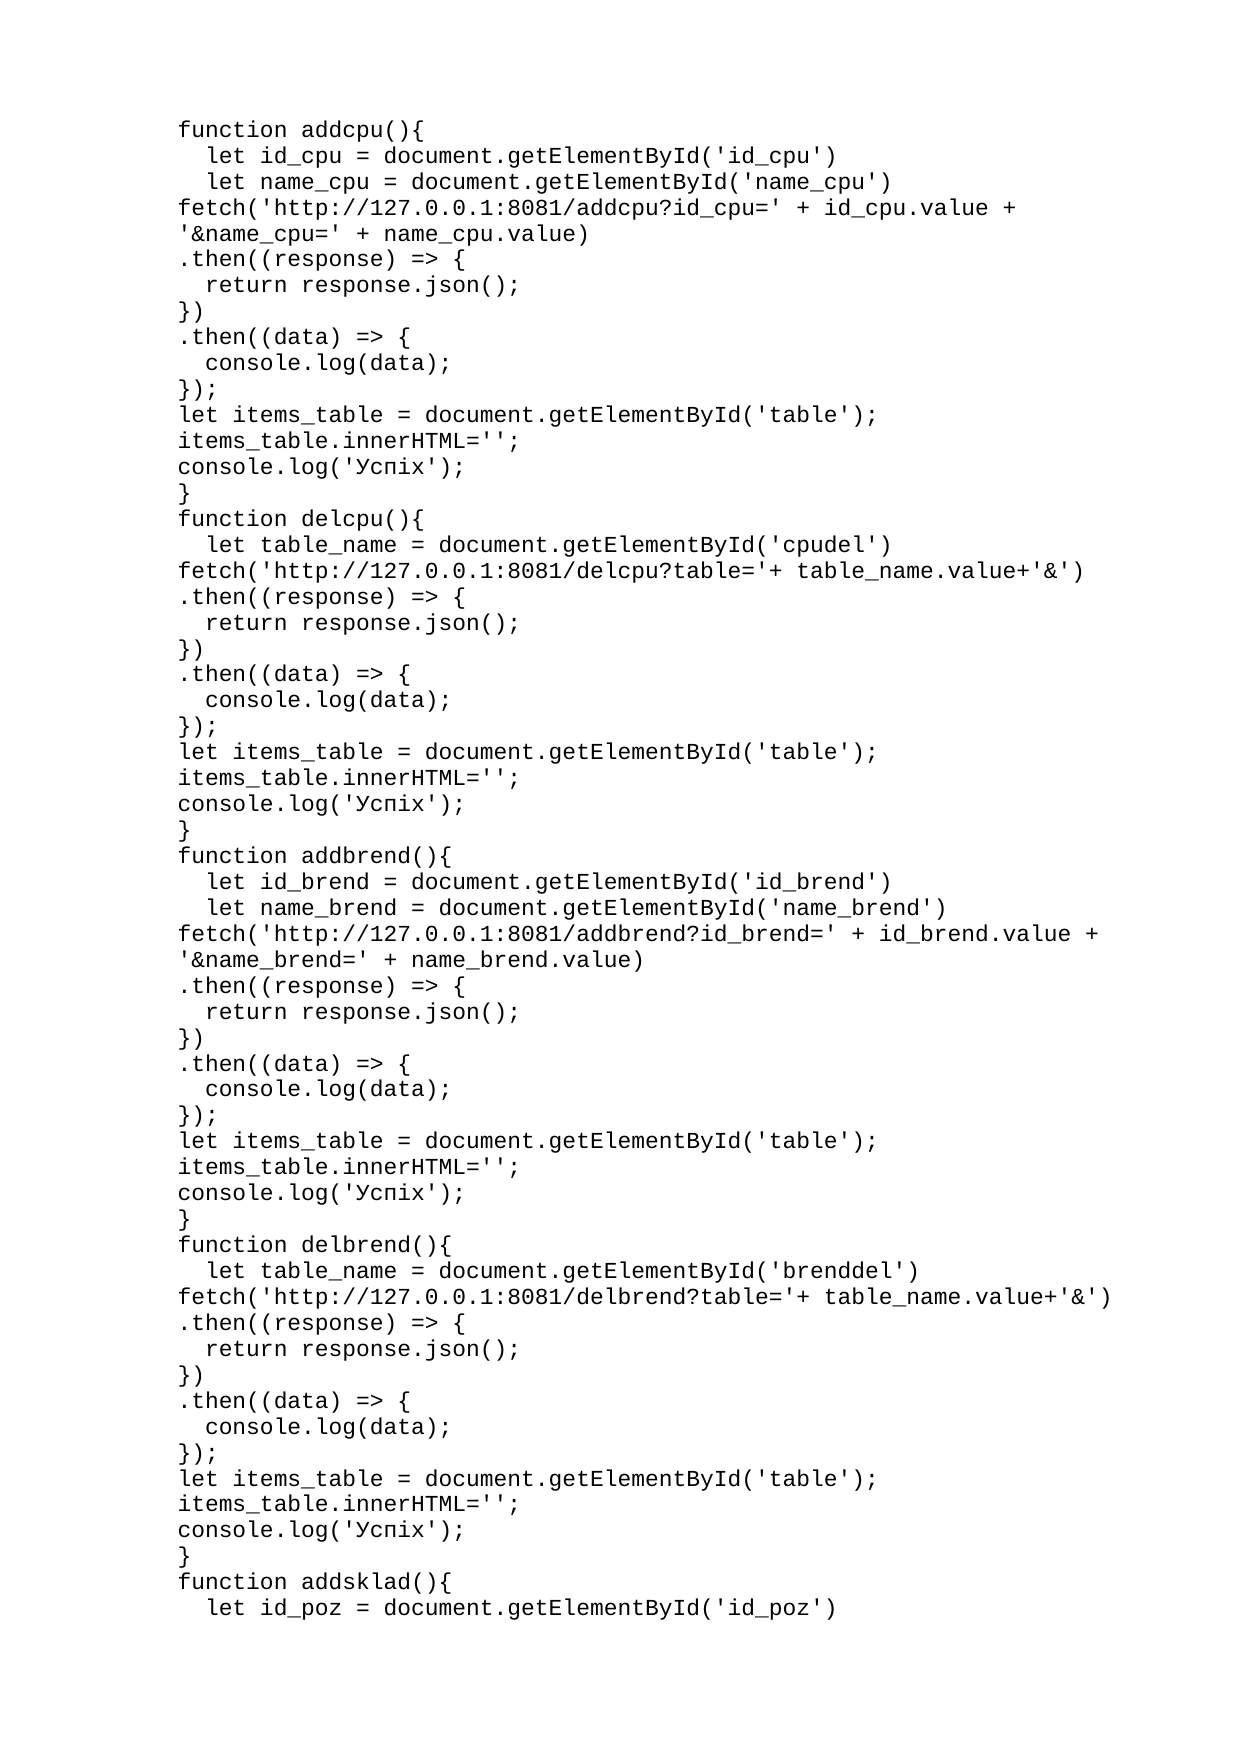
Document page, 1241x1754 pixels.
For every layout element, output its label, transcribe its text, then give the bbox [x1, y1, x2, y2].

text }) [177, 1026, 1152, 1052]
text let table_name = document.getElementById('cpudel') [177, 533, 1152, 559]
text let id_cpu = document.getElementById('id_cpu') [177, 144, 1152, 170]
text let items_table = document.getElementById('table'); [177, 1130, 1152, 1156]
text console.log('Успіх'); [177, 1519, 1152, 1545]
text let id_poz = document.getElementById('id_poz') [177, 1597, 1152, 1622]
text let name_cpu = document.getElementById('name_cpu') [177, 170, 1152, 196]
text let table_name = document.getElementById('brenddel') [177, 1259, 1152, 1285]
text .then((data) => { [177, 1389, 1152, 1415]
text fetch('http://127.0.0.1:8081/delcpu?table='+ table_name.value+'&') [177, 559, 1152, 585]
text console.log(data); [177, 689, 1152, 715]
text items_table.innerHTML=''; [177, 1493, 1152, 1519]
text } [177, 1545, 1152, 1571]
text } [177, 481, 1152, 507]
text .then((response) => { [177, 248, 1152, 274]
text fetch('http://127.0.0.1:8081/addcpu?id_cpu=' + id_cpu.value + '&name_cpu=' + name_cpu.value) [177, 196, 1152, 248]
text let items_table = document.getElementById('table'); [177, 403, 1152, 429]
text }) [177, 637, 1152, 663]
text let items_table = document.getElementById('table'); [177, 1467, 1152, 1493]
text items_table.innerHTML=''; [177, 429, 1152, 455]
text return response.json(); [177, 274, 1152, 300]
text }); [177, 1441, 1152, 1467]
text let id_brend = document.getElementById('id_brend') [177, 870, 1152, 896]
text return response.json(); [177, 611, 1152, 637]
text console.log('Успіх'); [177, 1182, 1152, 1207]
text function addcpu(){ [177, 118, 1152, 144]
text console.log(data); [177, 1078, 1152, 1104]
text console.log('Успіх'); [177, 455, 1152, 481]
text } [177, 818, 1152, 844]
text console.log('Успіх'); [177, 792, 1152, 818]
text }) [177, 1363, 1152, 1389]
text }); [177, 715, 1152, 741]
text function addbrend(){ [177, 844, 1152, 870]
text }) [177, 300, 1152, 326]
text console.log(data); [177, 1415, 1152, 1441]
text return response.json(); [177, 1337, 1152, 1363]
text .then((response) => { [177, 1311, 1152, 1337]
text function delcpu(){ [177, 507, 1152, 533]
text items_table.innerHTML=''; [177, 1156, 1152, 1182]
text return response.json(); [177, 1000, 1152, 1026]
text .then((response) => { [177, 974, 1152, 1000]
text .then((response) => { [177, 585, 1152, 611]
text console.log(data); [177, 352, 1152, 377]
text let name_brend = document.getElementById('name_brend') [177, 896, 1152, 922]
text items_table.innerHTML=''; [177, 767, 1152, 792]
text fetch('http://127.0.0.1:8081/addbrend?id_brend=' + id_brend.value + '&name_brend=' + name_brend.value) [177, 922, 1152, 974]
text fetch('http://127.0.0.1:8081/delbrend?table='+ table_name.value+'&') [177, 1285, 1152, 1311]
text } [177, 1207, 1152, 1233]
text .then((data) => { [177, 1052, 1152, 1078]
text function delbrend(){ [177, 1233, 1152, 1259]
text }); [177, 377, 1152, 403]
text .then((data) => { [177, 326, 1152, 352]
text function addsklad(){ [177, 1571, 1152, 1597]
text }); [177, 1104, 1152, 1130]
text .then((data) => { [177, 663, 1152, 689]
text let items_table = document.getElementById('table'); [177, 741, 1152, 767]
